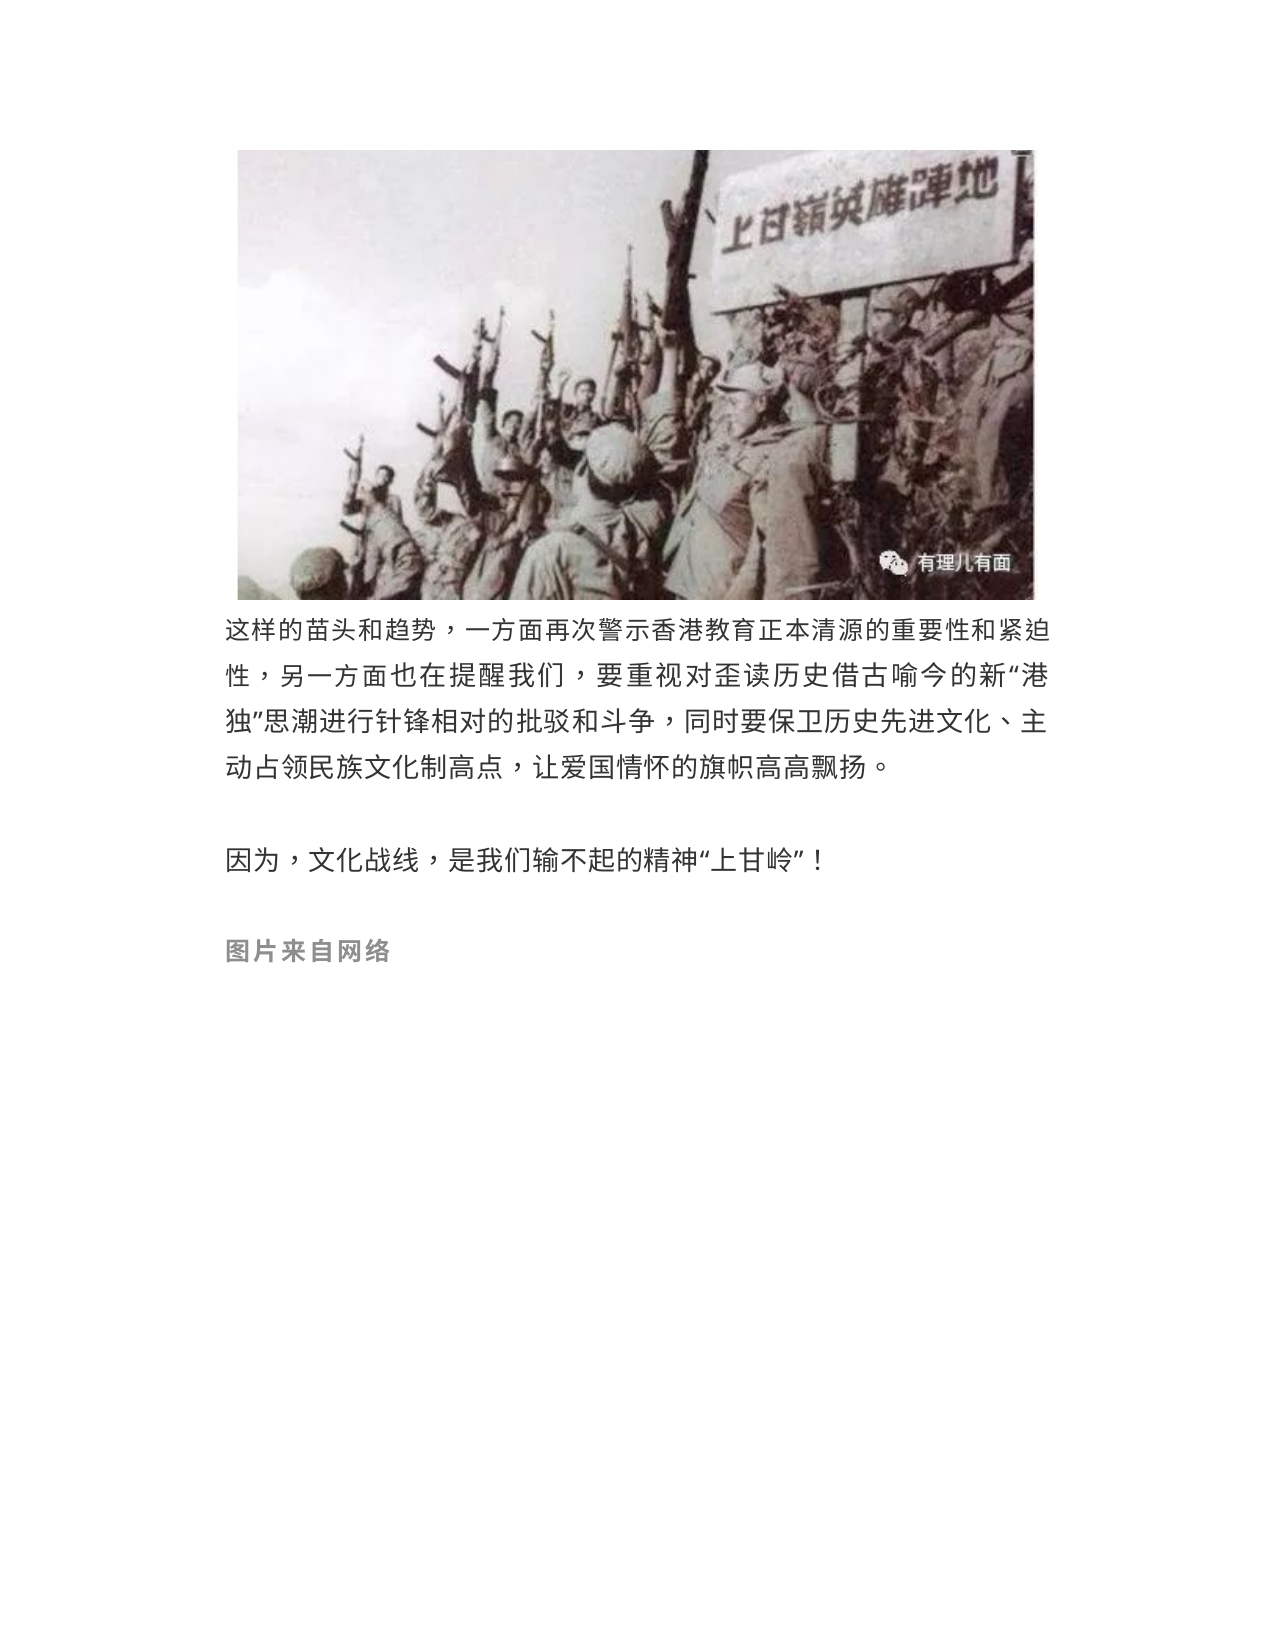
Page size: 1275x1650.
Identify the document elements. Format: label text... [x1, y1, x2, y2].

picture [237, 150, 1038, 600]
text 因为，文化战线，是我们输不起的精神“上甘岭”！ [225, 832, 1050, 879]
text 这样的苗头和趋势，一方面再次警示香港教育正本清源的重要性和紧迫性，另一方面也在提醒我们，要重视对歪读历史借古喻今的新“港独”思潮进行针锋相对的批驳和斗争，同时要保卫历史先进文化、主动占领民族文化制高点，让爱国情怀的旗帜高高飘扬。 [225, 600, 1050, 786]
text 图片来自网络 [225, 925, 1050, 968]
